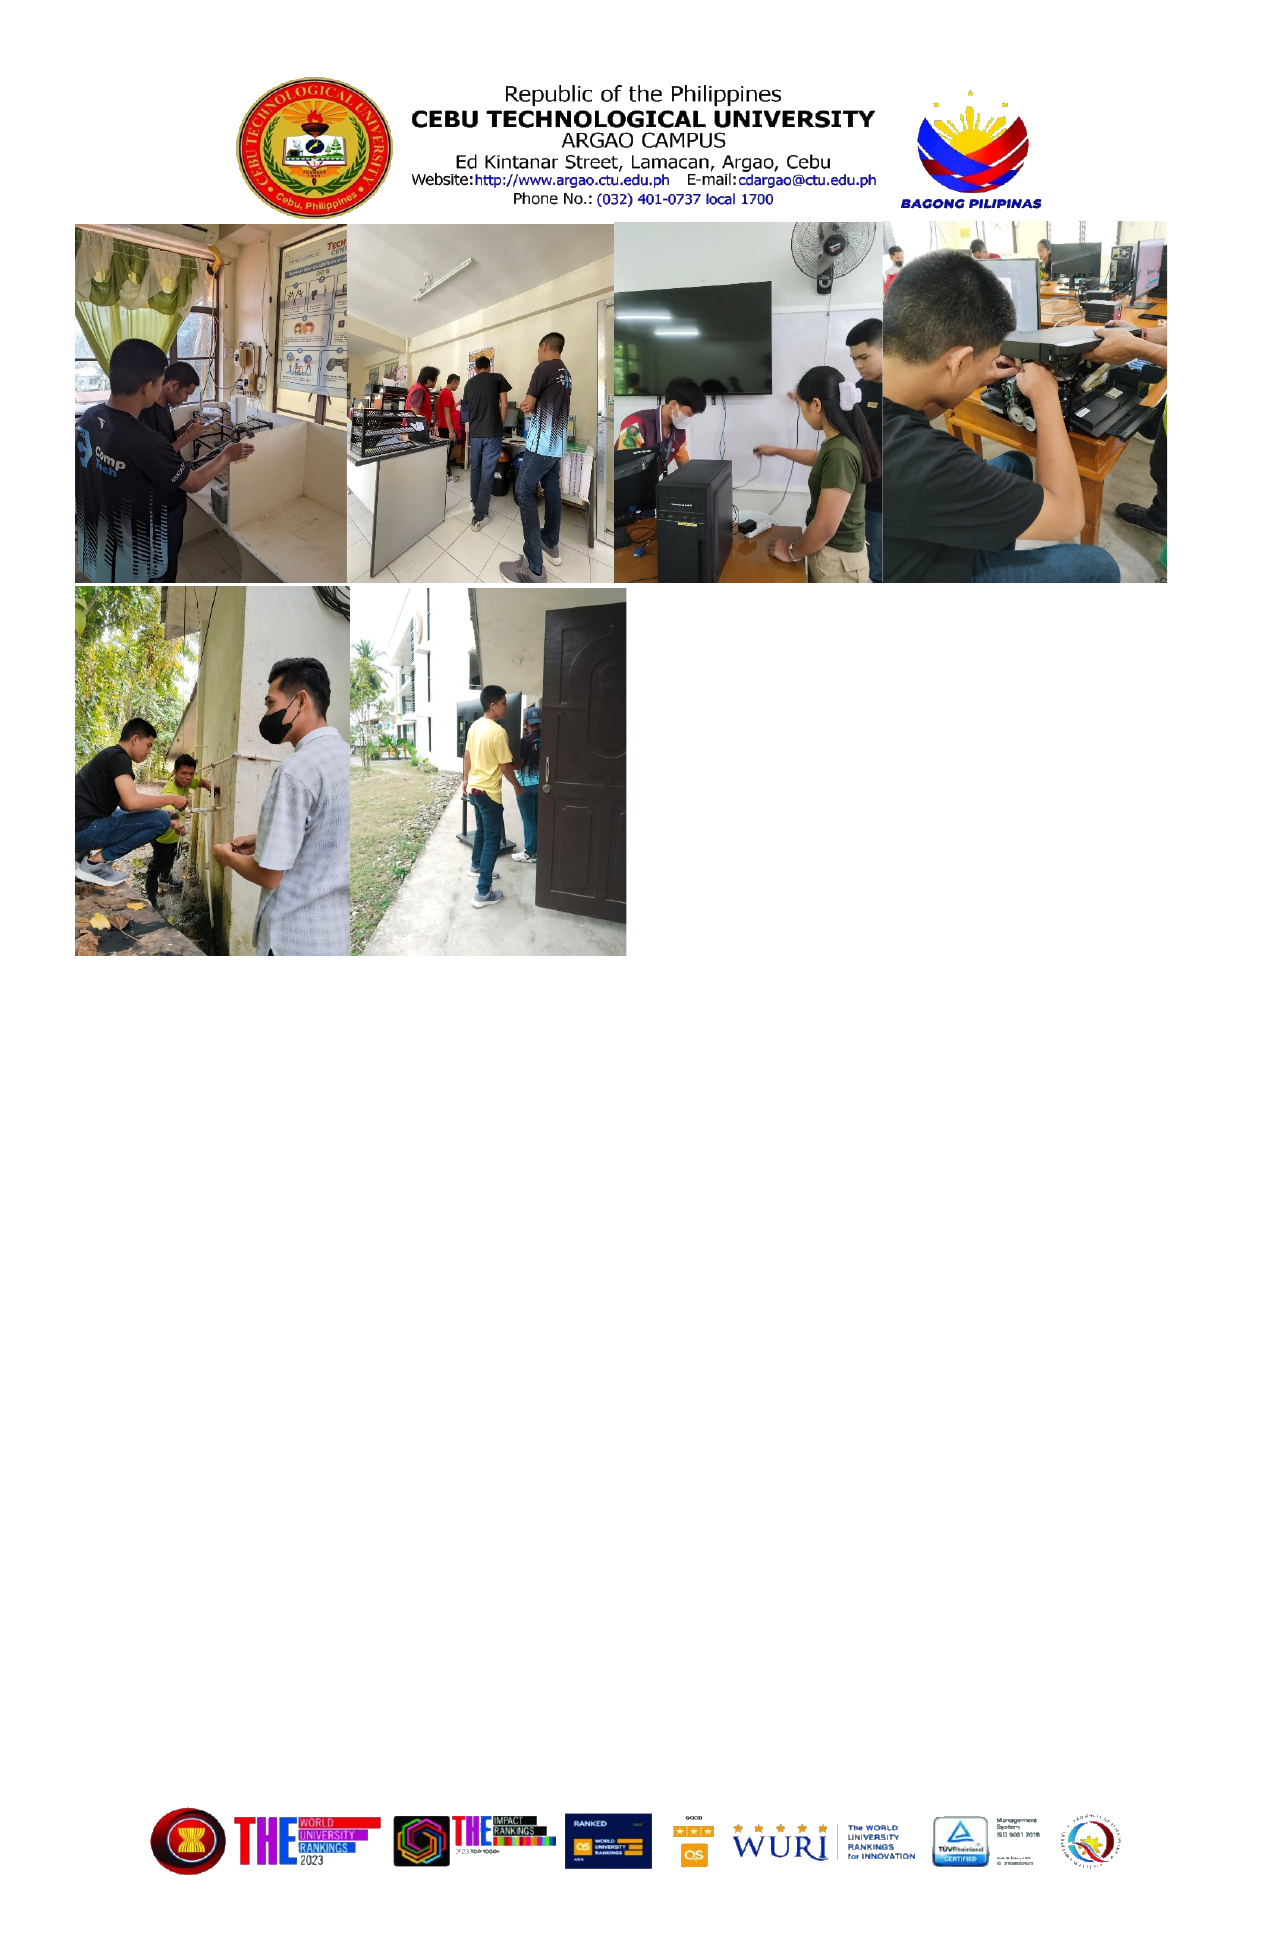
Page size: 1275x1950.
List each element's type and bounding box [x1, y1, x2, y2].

picture [75, 586, 627, 956]
picture [150, 1807, 1125, 1875]
picture [75, 75, 1168, 583]
